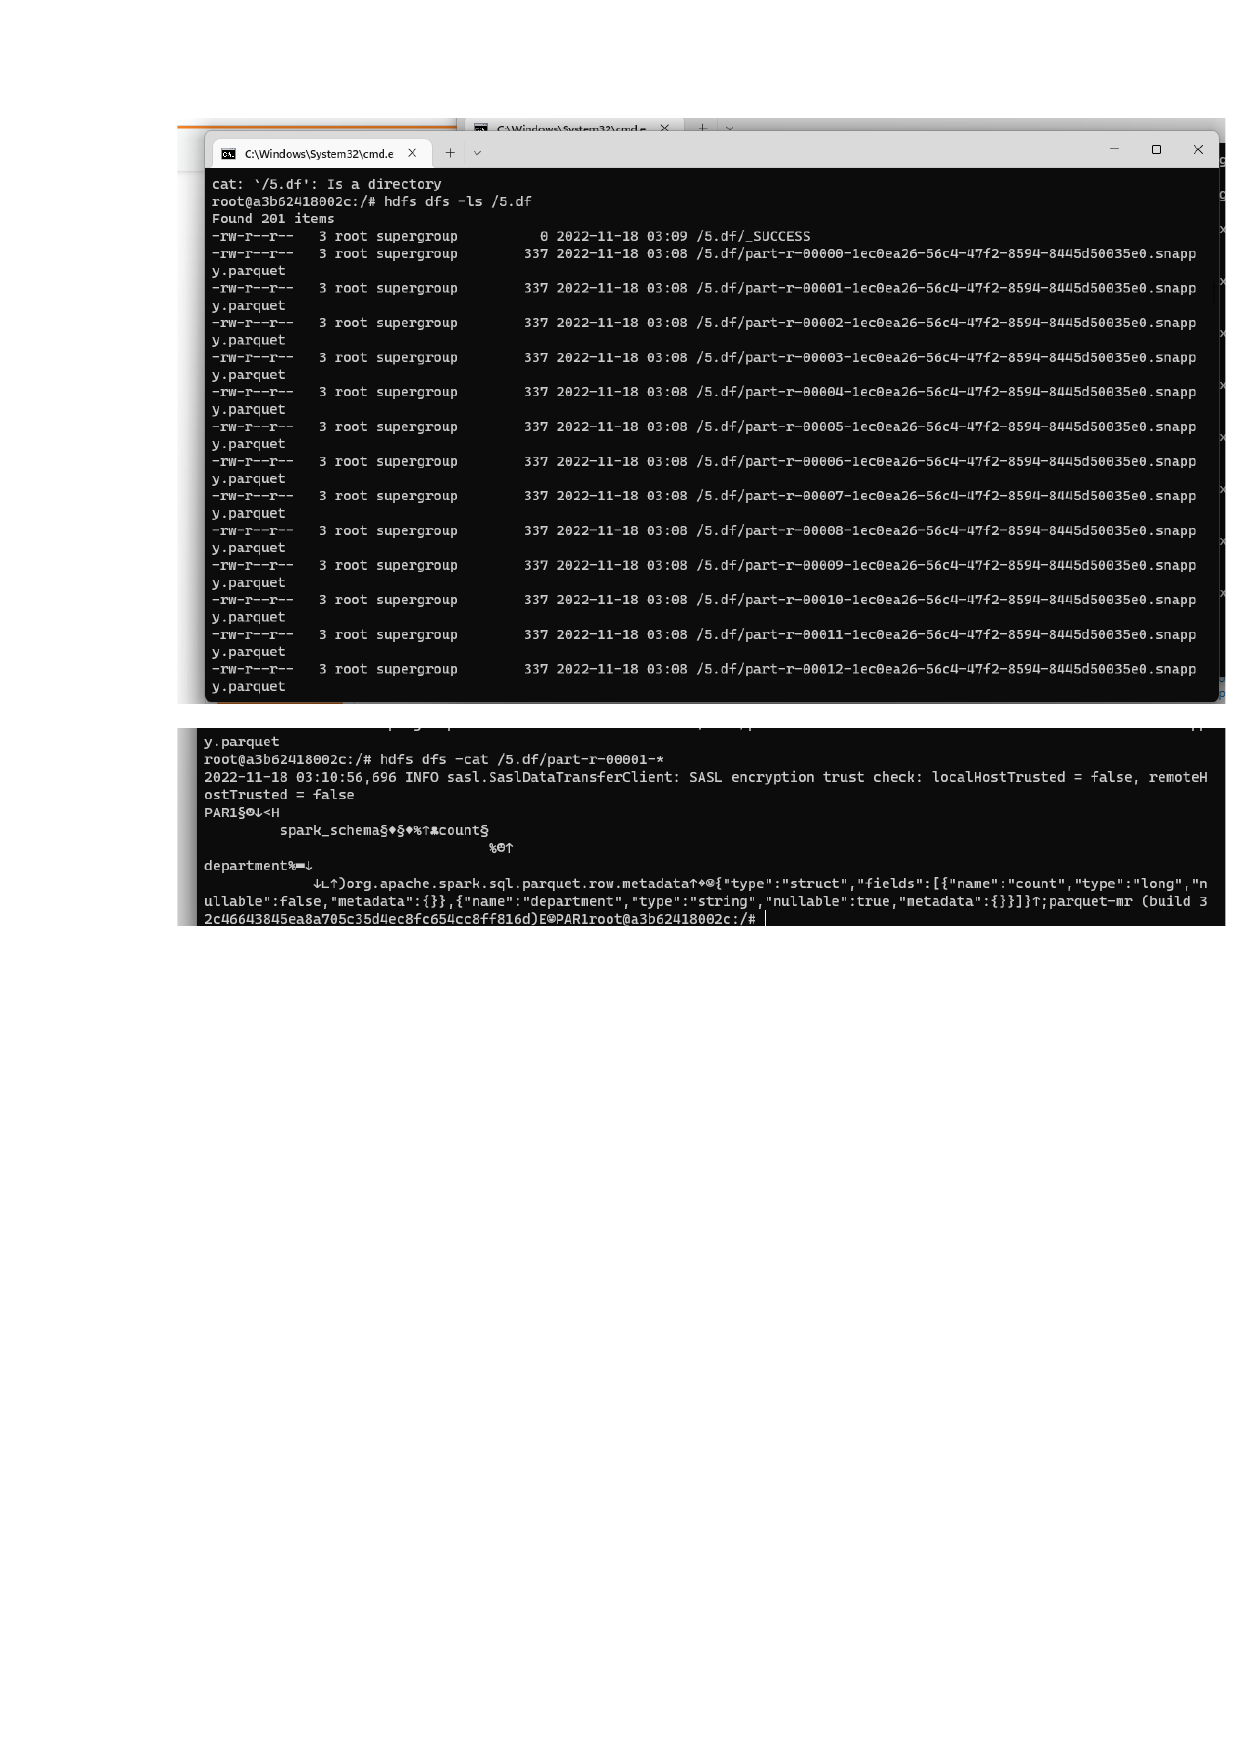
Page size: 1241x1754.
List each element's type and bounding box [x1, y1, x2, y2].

picture [177, 728, 1226, 926]
picture [177, 118, 1226, 704]
